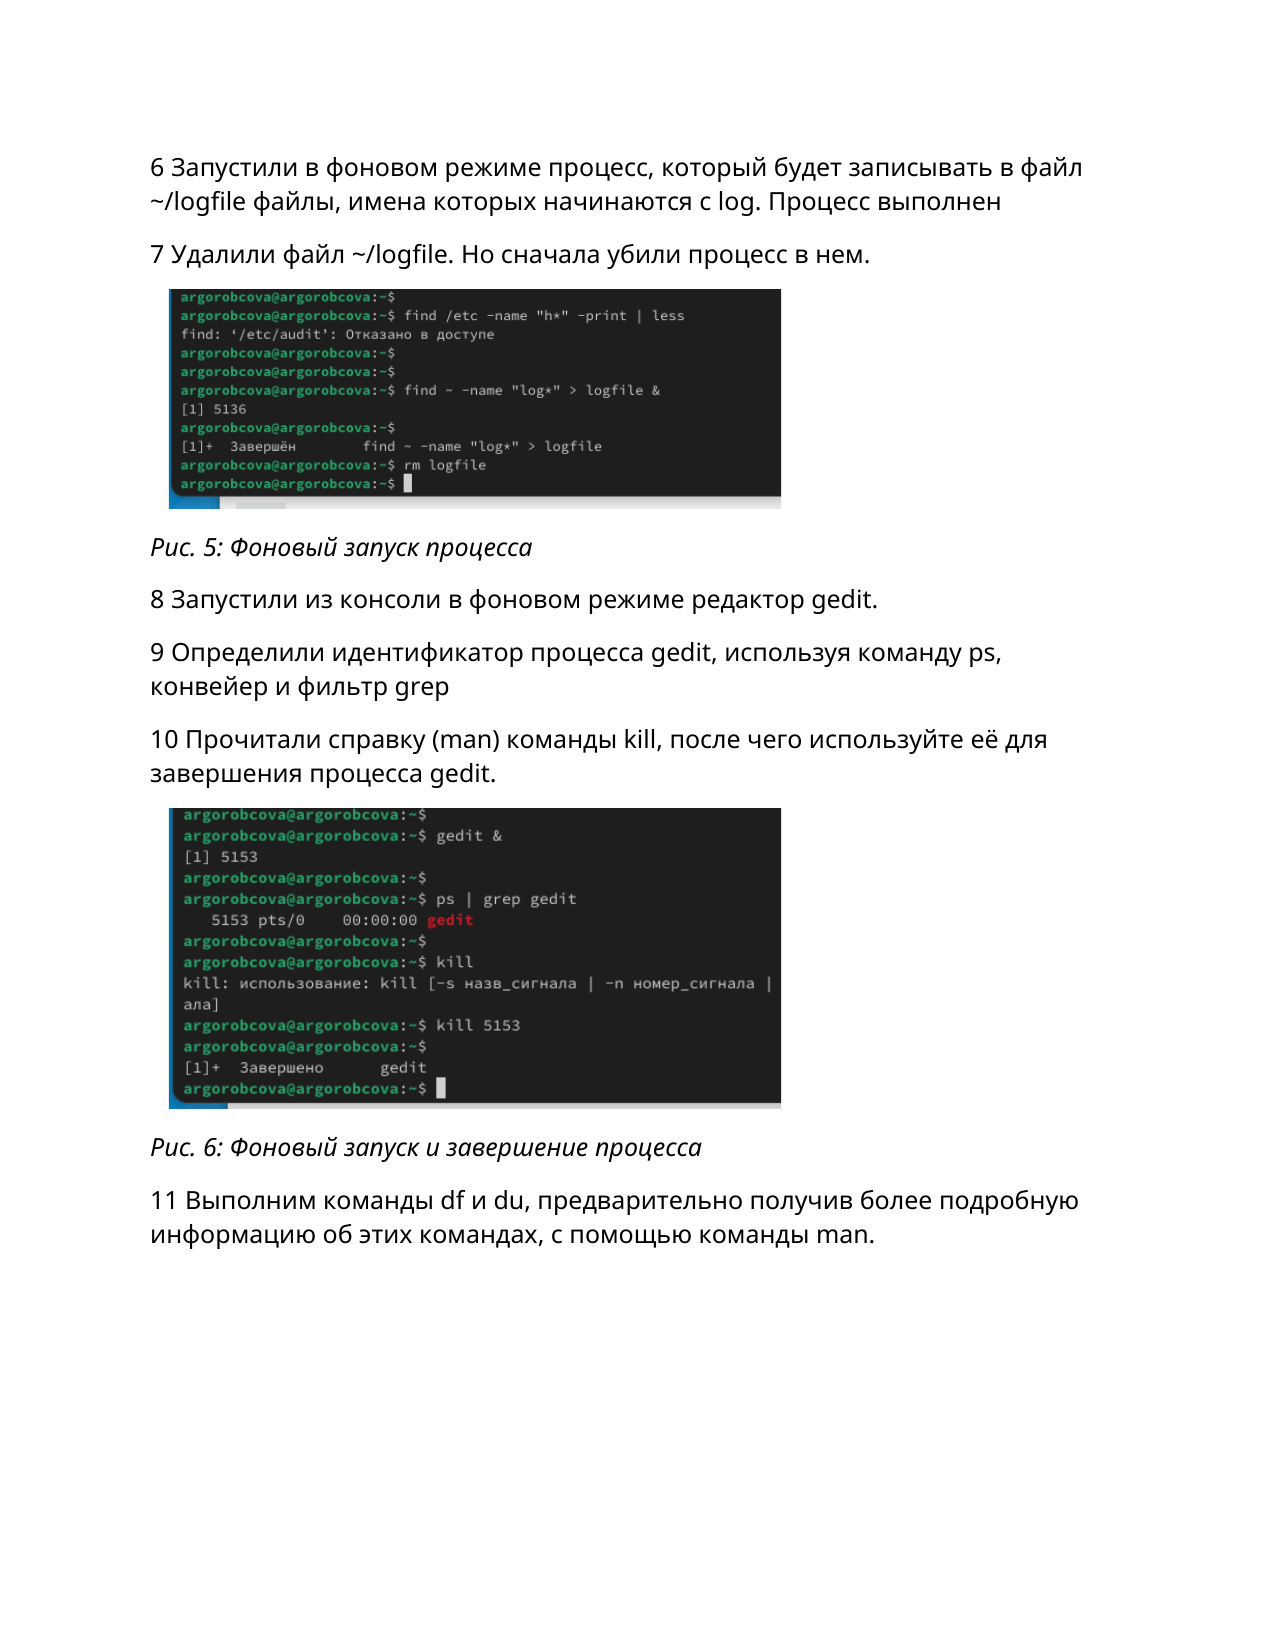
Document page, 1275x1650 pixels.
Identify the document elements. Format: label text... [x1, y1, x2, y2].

text 7 Удалили файл ~/logfile. Но сначала убили процесс в нем. [150, 237, 1125, 271]
text 6 Запустили в фоновом режиме процесс, который будет записывать в файл ~/logfile файлы, имена которых начинаются с log. Процесс выполнен [150, 150, 1125, 218]
picture [173, 808, 782, 1109]
picture [171, 289, 782, 509]
text Рис. 5: Фоновый запуск процесса [150, 529, 1125, 563]
text 9 Определили идентификатор процесса gedit, используя команду ps, конвейер и фильтр grep [150, 635, 1125, 703]
text 11 Выполним команды df и du, предварительно получив более подробную информацию об этих командах, с помощью команды man. [150, 1183, 1125, 1251]
text 10 Прочитали справку (man) команды kill, после чего используйте её для завершения процесса gedit. [150, 722, 1125, 790]
text Рис. 6: Фоновый запуск и завершение процесса [150, 1130, 1125, 1164]
text 8 Запустили из консоли в фоновом режиме редактор gedit. [150, 582, 1125, 616]
